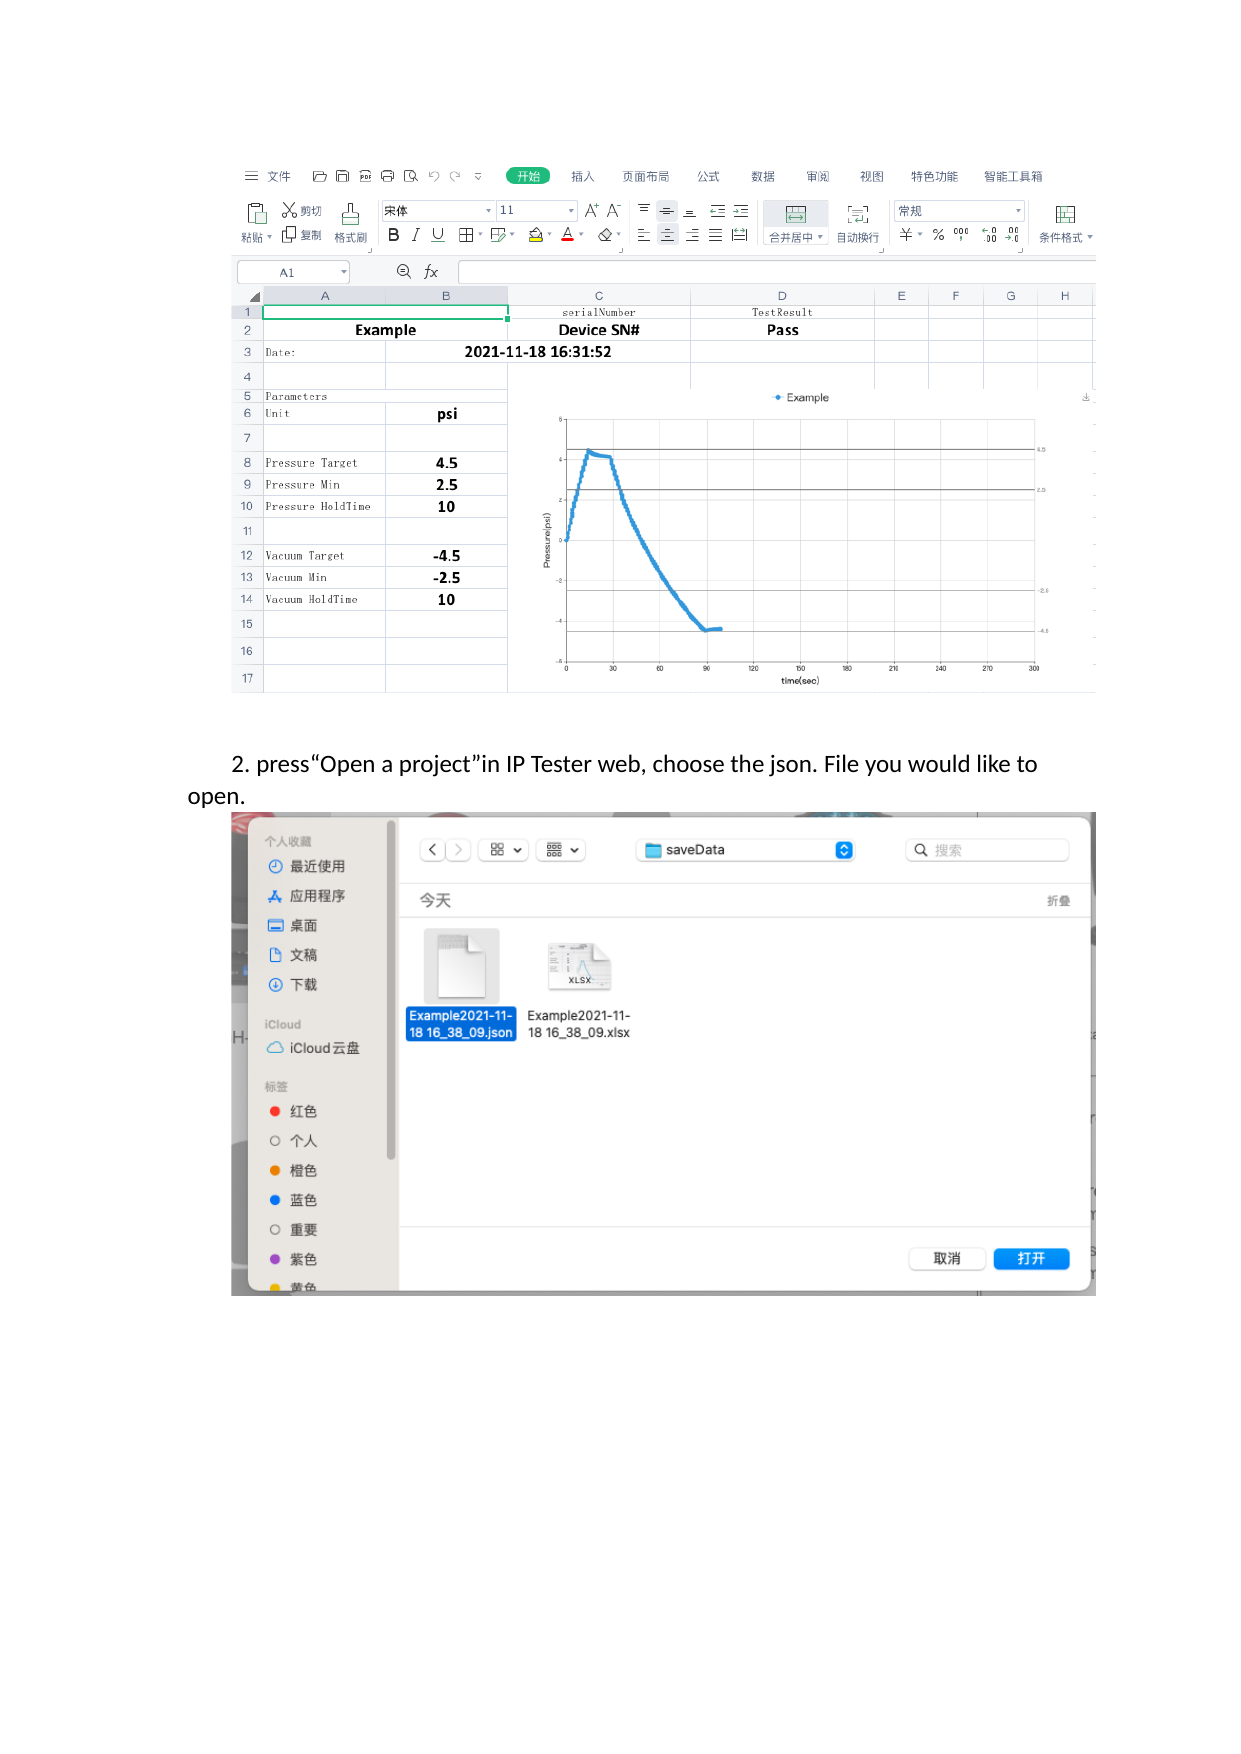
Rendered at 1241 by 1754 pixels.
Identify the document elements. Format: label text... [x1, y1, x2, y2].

picture [231, 812, 1096, 1296]
list press“Open a project”in IP Tester web, choose the json. File you would like to open. [187, 747, 1053, 812]
picture [231, 162, 1097, 693]
